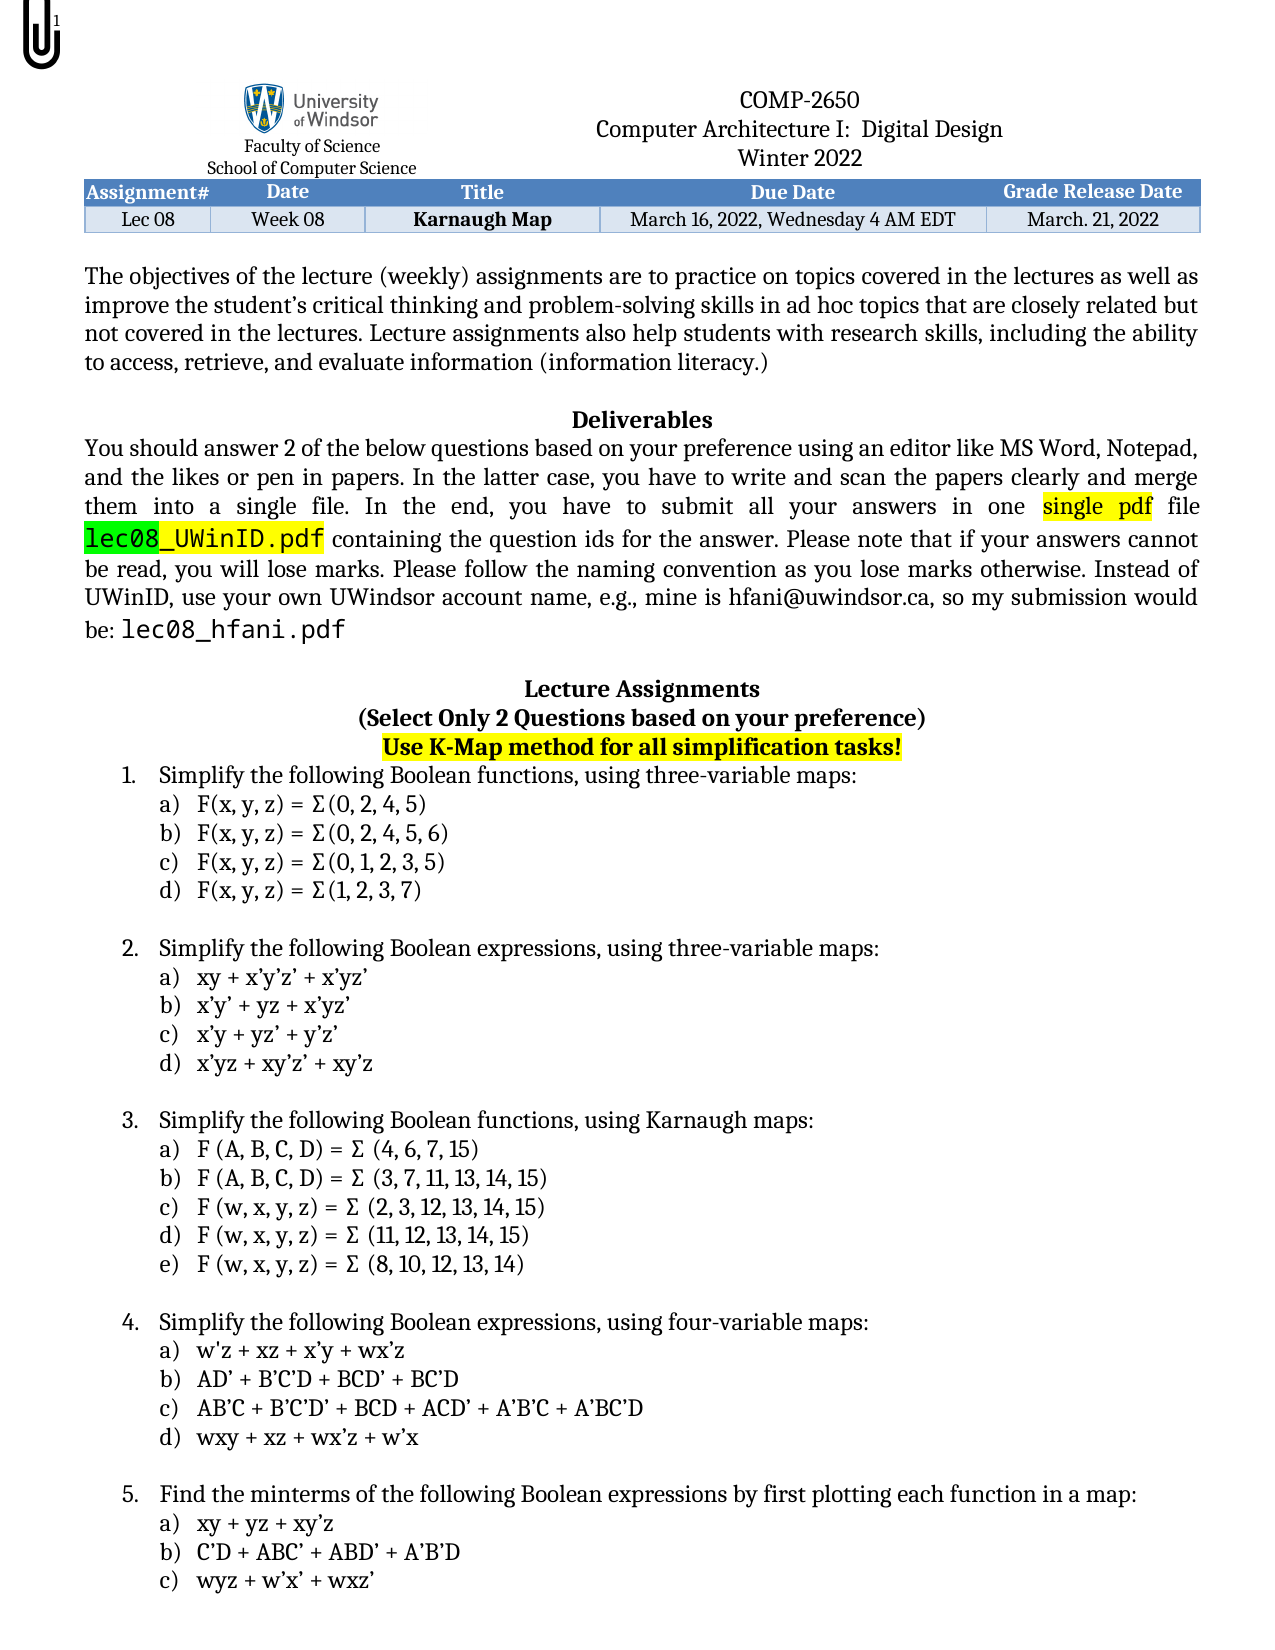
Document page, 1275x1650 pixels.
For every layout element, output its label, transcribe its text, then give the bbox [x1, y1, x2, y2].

table_header Due Date [601, 180, 986, 206]
list F (A, B, C, D) = ∑ (4, 6, 7, 15) [159, 1135, 1200, 1164]
list F (w, x, y, z) = ∑ (2, 3, 12, 13, 14, 15) [159, 1192, 1200, 1221]
list F(x, y, z) = ∑(0, 2, 4, 5, 6) [159, 819, 1200, 847]
table_cell March 16, 2022, Wednesday 4 AM EDT [601, 207, 986, 232]
list Find the minterms of the following Boolean expressions by first plotting each function in a map: [122, 1480, 1200, 1509]
table_header COMP-2650 Computer Architecture I: Digital Design Winter 2022 [540, 80, 1059, 179]
list Simplify the following Boolean expressions, using three-variable maps: [122, 934, 1200, 962]
picture [0, 0, 88, 75]
list x’y’ + yz + x’yz’ [159, 991, 1200, 1020]
list wyz + w’x’ + wxz’ [159, 1566, 1200, 1595]
table_cell Karnaugh Map [366, 207, 599, 232]
text You should answer 2 of the below questions based on your preference using an editor like MS Word, Notepad, and the likes or pen in papers. In the latter case, you have to write and scan the papers clearly and merge them into a single file. In the end, you have to submit all your answers in one single pdf file lec08_UWinID.pdf containing the question ids for the answer. Please note that if your answers cannot be read, you will lose marks. Please follow the naming convention as you lose marks otherwise. Instead of UWinID, use your own UWindsor account name, e.g., mine is hfani@uwindsor.ca, so my submission would be: lec08_hfani.pdf [84, 434, 1200, 646]
list F(x, y, z) = ∑(0, 2, 4, 5) [159, 790, 1200, 819]
text Lecture Assignments [84, 675, 1200, 704]
list F(x, y, z) = ∑(1, 2, 3, 7) [159, 876, 1200, 905]
text Deliverables [84, 406, 1200, 434]
text Use K-Map method for all simplification tasks! [84, 732, 1200, 761]
list Simplify the following Boolean expressions, using four-variable maps: [122, 1307, 1200, 1336]
list Simplify the following Boolean functions, using Karnaugh maps: [122, 1106, 1200, 1135]
picture [196, 79, 428, 136]
table_header Title [366, 180, 599, 206]
table_cell Week 08 [211, 207, 364, 232]
table_header Faculty of Science School of Computer Science [84, 80, 540, 179]
list C’D + ABC’ + ABD’ + A’B’D [159, 1537, 1200, 1566]
list F (w, x, y, z) = ∑ (11, 12, 13, 14, 15) [159, 1221, 1200, 1250]
table_header Assignment# [86, 180, 210, 206]
list F (A, B, C, D) = ∑ (3, 7, 11, 13, 14, 15) [159, 1164, 1200, 1192]
list w'z + xz + x’y + wx’z [159, 1336, 1200, 1365]
table_header Grade Release Date [987, 180, 1199, 206]
text (Select Only 2 Questions based on your preference) [84, 704, 1200, 732]
list xy + x’y’z’ + x’yz’ [159, 962, 1200, 991]
list F (w, x, y, z) = ∑ (8, 10, 12, 13, 14) [159, 1250, 1200, 1279]
list x’y + yz’ + y’z’ [159, 1020, 1200, 1049]
list x’yz + xy’z’ + xy’z [159, 1049, 1200, 1077]
table_header Date [211, 180, 364, 206]
text The objectives of the lecture (weekly) assignments are to practice on topics covered in the lectures as well as improve the student’s critical thinking and problem-solving skills in ad hoc topics that are closely related but not covered in the lectures. Lecture assignments also help students with research skills, including the ability to access, retrieve, and evaluate information (information literacy.) [84, 262, 1200, 377]
list Simplify the following Boolean functions, using three-variable maps: [122, 761, 1200, 790]
list AD’ + B’C’D + BCD’ + BC’D [159, 1365, 1200, 1394]
list wxy + xz + wx’z + w’x [159, 1422, 1200, 1451]
list F(x, y, z) = ∑(0, 1, 2, 3, 5) [159, 847, 1200, 876]
table_cell Lec 08 [86, 207, 210, 232]
list xy + yz + xy’z [159, 1509, 1200, 1537]
table_cell March. 21, 2022 [987, 207, 1199, 232]
list AB’C + B’C’D’ + BCD + ACD’ + A’B’C + A’BC’D [159, 1394, 1200, 1422]
